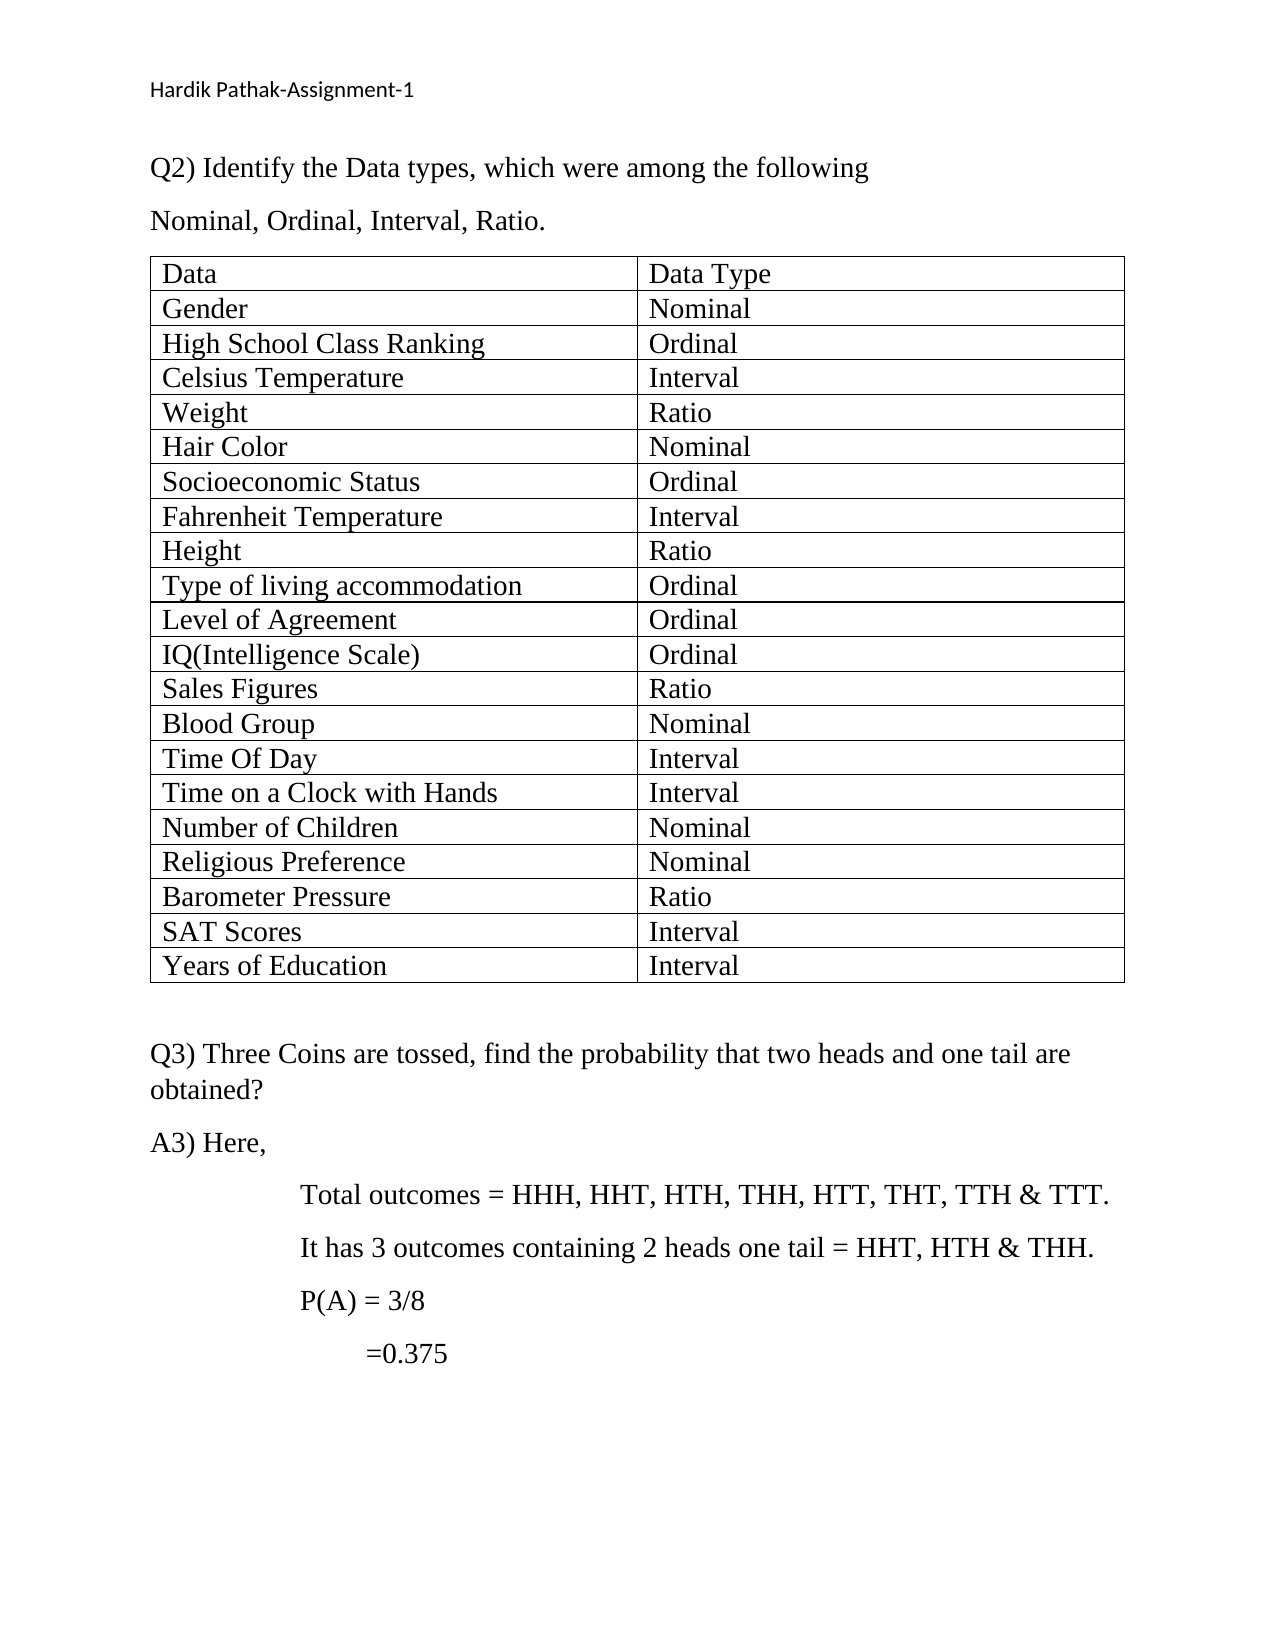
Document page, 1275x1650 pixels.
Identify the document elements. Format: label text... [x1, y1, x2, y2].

table_header Data Type [638, 257, 1124, 290]
table_cell Type of living accommodation [151, 568, 637, 601]
table_cell Interval [638, 914, 1124, 947]
table_cell Sales Figures [151, 672, 637, 705]
table_cell Fahrenheit Temperature [151, 499, 637, 532]
table_cell Weight [151, 395, 637, 428]
table_cell Nominal [638, 706, 1124, 740]
table_cell Interval [638, 948, 1124, 982]
table_cell Interval [638, 499, 1124, 532]
text =0.375 [150, 1336, 1125, 1369]
table_cell Ratio [638, 533, 1124, 567]
text A3) Here, [150, 1125, 1125, 1158]
table_cell Time on a Clock with Hands [151, 775, 637, 809]
table_cell Ordinal [638, 568, 1124, 601]
table_cell Gender [151, 291, 637, 325]
table_cell Ordinal [638, 603, 1124, 636]
table_cell Socioeconomic Status [151, 464, 637, 498]
table_cell Nominal [638, 430, 1124, 463]
table_cell Barometer Pressure [151, 879, 637, 913]
table_cell Level of Agreement [151, 603, 637, 636]
table_cell Interval [638, 775, 1124, 809]
table_cell Ordinal [638, 326, 1124, 359]
table_cell Celsius Temperature [151, 360, 637, 394]
table_cell Ratio [638, 672, 1124, 705]
table_cell Time Of Day [151, 741, 637, 774]
text It has 3 outcomes containing 2 heads one tail = HHT, HTH & THH. [150, 1230, 1125, 1264]
table_cell Ratio [638, 879, 1124, 913]
table_cell Interval [638, 360, 1124, 394]
table_cell High School Class Ranking [151, 326, 637, 359]
table_cell Nominal [638, 845, 1124, 878]
text Nominal, Ordinal, Interval, Ratio. [150, 203, 1125, 236]
table_cell Ratio [638, 395, 1124, 428]
text Q2) Identify the Data types, which were among the following [150, 150, 1125, 183]
table_cell SAT Scores [151, 914, 637, 947]
text Q3) Three Coins are tossed, find the probability that two heads and one tail are obtained? [150, 1036, 1125, 1105]
table_cell Blood Group [151, 706, 637, 740]
table_cell Hair Color [151, 430, 637, 463]
table_cell Nominal [638, 291, 1124, 325]
table_cell Height [151, 533, 637, 567]
text P(A) = 3/8 [150, 1283, 1125, 1317]
text Total outcomes = HHH, HHT, HTH, THH, HTT, THT, TTH & TTT. [150, 1177, 1125, 1211]
table_cell Ordinal [638, 637, 1124, 671]
table_header Data [151, 257, 637, 290]
table_cell Interval [638, 741, 1124, 774]
table_cell IQ(Intelligence Scale) [151, 637, 637, 671]
table_cell Years of Education [151, 948, 637, 982]
table_cell Religious Preference [151, 845, 637, 878]
table_cell Nominal [638, 810, 1124, 843]
table_cell Ordinal [638, 464, 1124, 498]
table_cell Number of Children [151, 810, 637, 843]
